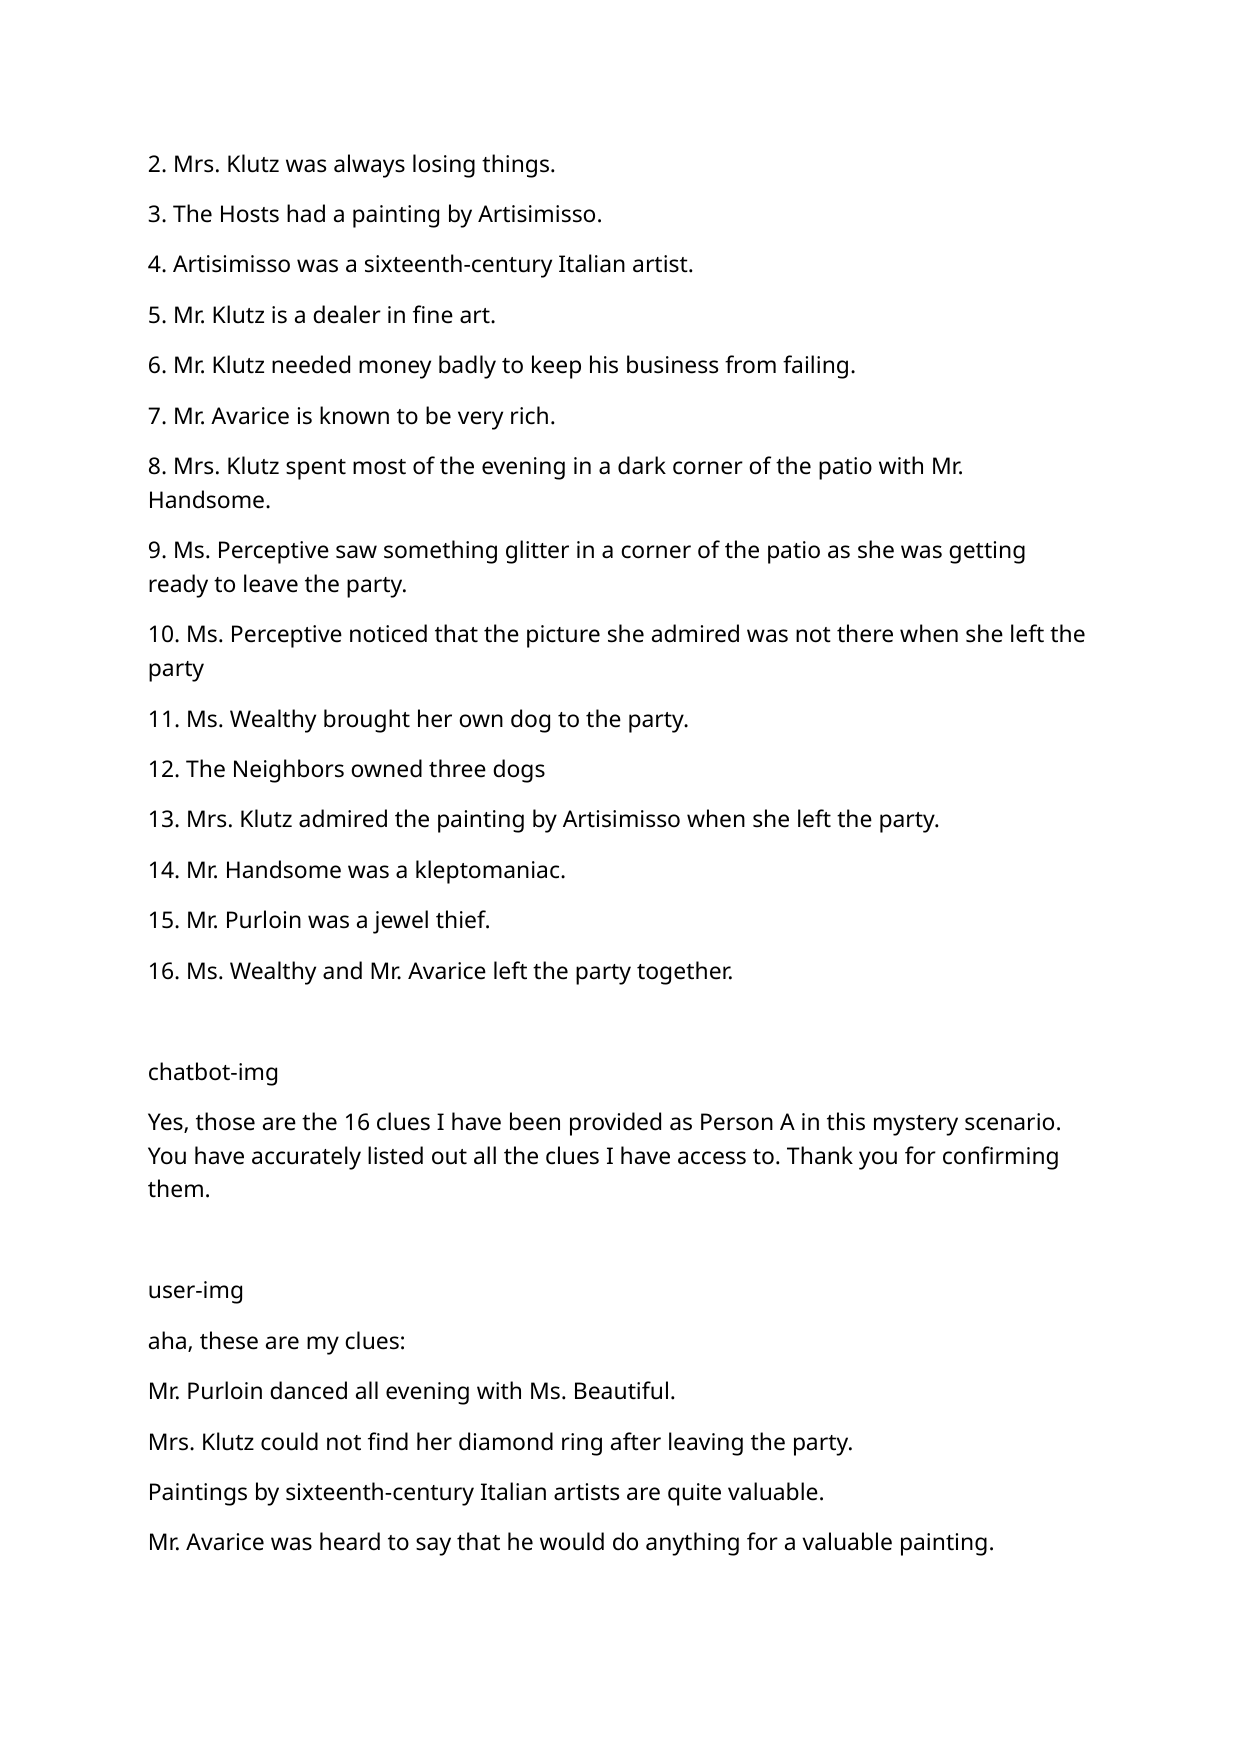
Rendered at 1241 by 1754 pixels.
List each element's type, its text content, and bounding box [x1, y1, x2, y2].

text Yes, those are the 16 clues I have been provided as Person A in this mystery scenario. You have accurately listed out all the clues I have access to. Thank you for confirming them. [148, 1106, 1093, 1205]
text 12. The Neighbors owned three dogs [148, 753, 1093, 784]
text Mr. Avarice was heard to say that he would do anything for a valuable painting. [148, 1526, 1093, 1558]
text aha, these are my clues: [148, 1325, 1093, 1356]
text 7. Mr. Avarice is known to be very rich. [148, 400, 1093, 431]
text Paintings by sixteenth-century Italian artists are quite valuable. [148, 1476, 1093, 1507]
text 10. Ms. Perceptive noticed that the picture she admired was not there when she left the party [148, 618, 1093, 683]
text 13. Mrs. Klutz admired the painting by Artisimisso when she left the party. [148, 803, 1093, 835]
text 2. Mrs. Klutz was always losing things. [148, 148, 1093, 179]
text 9. Ms. Perceptive saw something glitter in a corner of the patio as she was getting ready to leave the party. [148, 534, 1093, 599]
text 4. Artisimisso was a sixteenth-century Italian artist. [148, 248, 1093, 280]
text Mrs. Klutz could not find her diamond ring after leaving the party. [148, 1426, 1093, 1457]
text 14. Mr. Handsome was a kleptomaniac. [148, 854, 1093, 885]
text chatbot-img [148, 1056, 1093, 1087]
text 11. Ms. Wealthy brought her own dog to the party. [148, 703, 1093, 734]
text 5. Mr. Klutz is a dealer in fine art. [148, 299, 1093, 330]
text 15. Mr. Purloin was a jewel thief. [148, 904, 1093, 936]
text 16. Ms. Wealthy and Mr. Avarice left the party together. [148, 955, 1093, 986]
text user-img [148, 1274, 1093, 1306]
text 6. Mr. Klutz needed money badly to keep his business from failing. [148, 349, 1093, 381]
text 8. Mrs. Klutz spent most of the evening in a dark corner of the patio with Mr. Handsome. [148, 450, 1093, 515]
text 3. The Hosts had a painting by Artisimisso. [148, 198, 1093, 229]
text Mr. Purloin danced all evening with Ms. Beautiful. [148, 1375, 1093, 1406]
